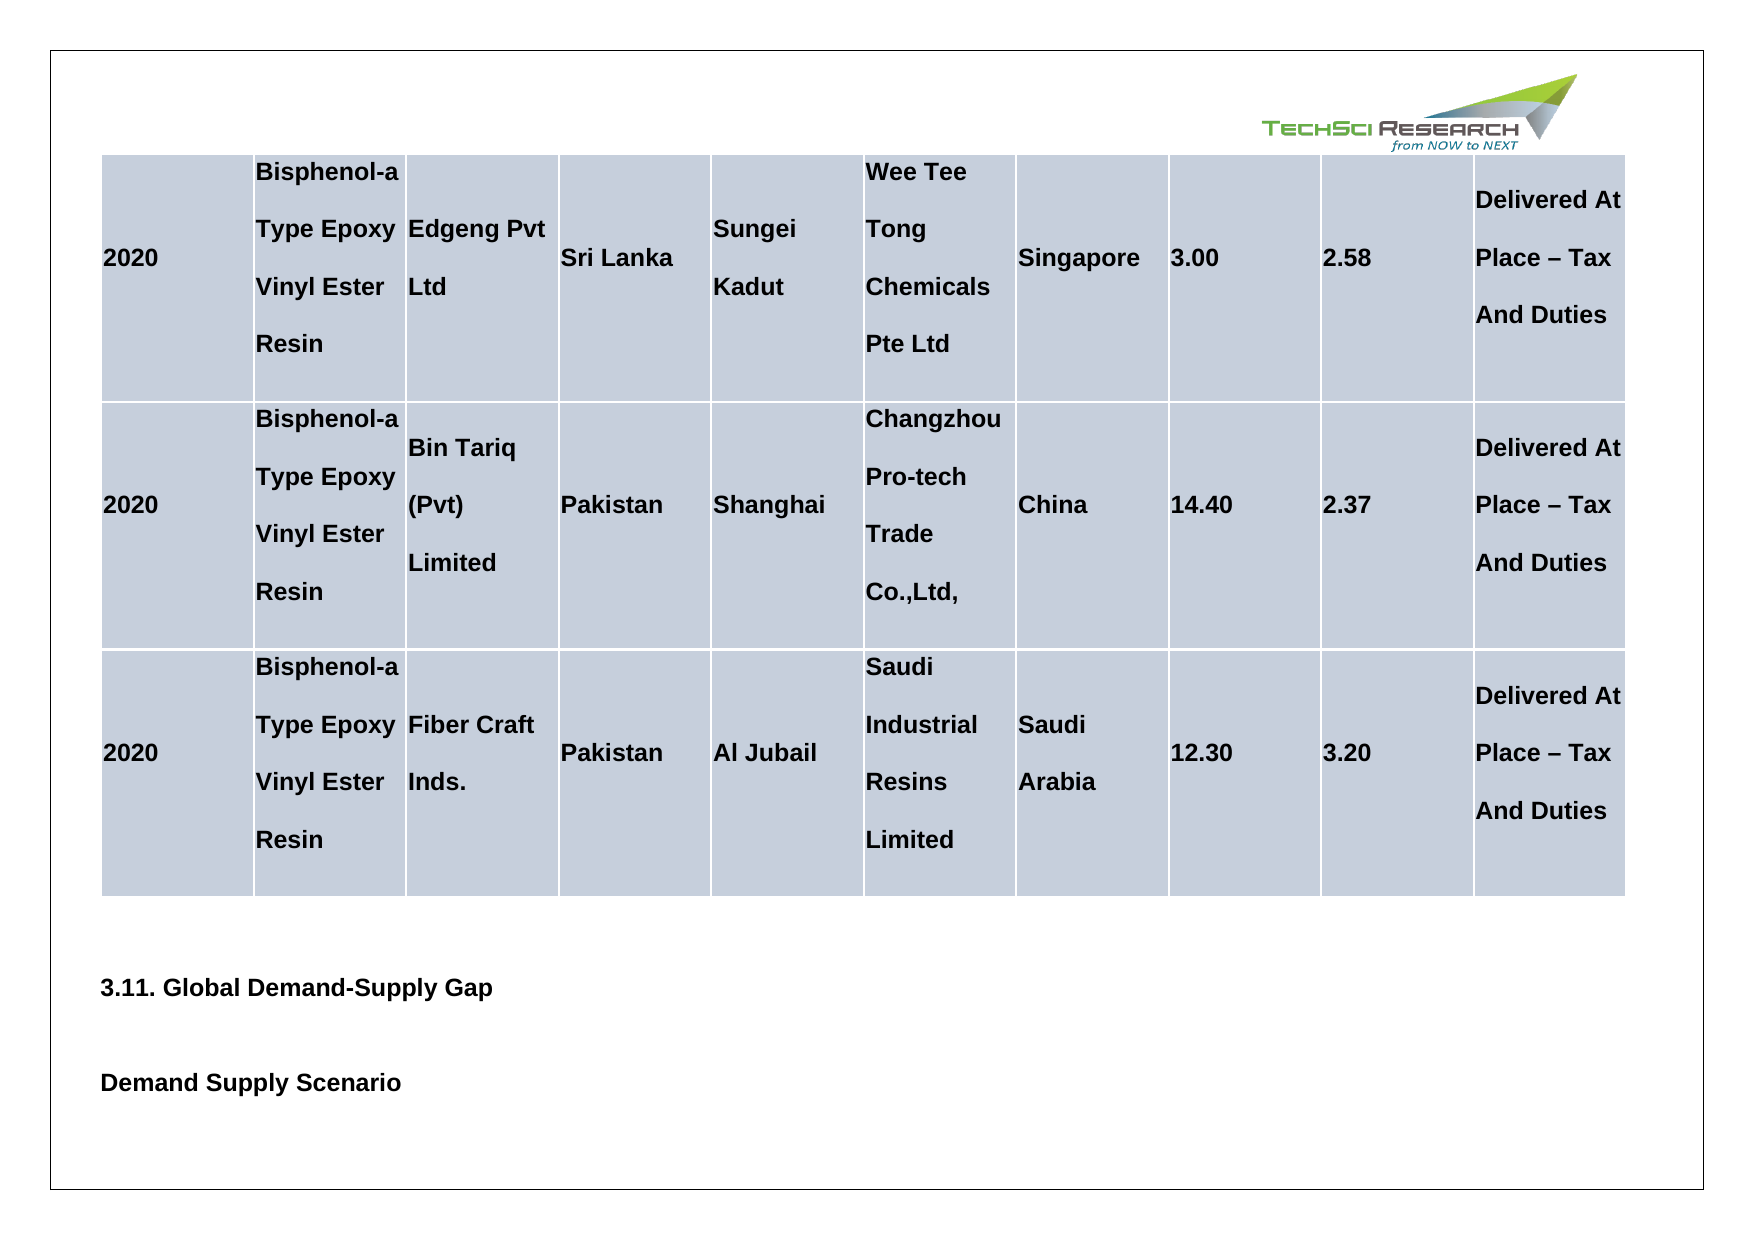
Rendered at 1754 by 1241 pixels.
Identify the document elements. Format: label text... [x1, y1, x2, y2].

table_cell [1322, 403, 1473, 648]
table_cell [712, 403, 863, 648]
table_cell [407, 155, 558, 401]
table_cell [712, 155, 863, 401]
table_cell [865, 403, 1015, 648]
text Demand Supply Scenario [100, 1068, 1636, 1097]
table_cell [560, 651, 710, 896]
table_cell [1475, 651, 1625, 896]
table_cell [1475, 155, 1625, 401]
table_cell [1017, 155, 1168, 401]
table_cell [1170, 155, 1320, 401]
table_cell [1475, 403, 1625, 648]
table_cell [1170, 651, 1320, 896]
text 3.11. Global Demand-Supply Gap [100, 972, 1636, 1001]
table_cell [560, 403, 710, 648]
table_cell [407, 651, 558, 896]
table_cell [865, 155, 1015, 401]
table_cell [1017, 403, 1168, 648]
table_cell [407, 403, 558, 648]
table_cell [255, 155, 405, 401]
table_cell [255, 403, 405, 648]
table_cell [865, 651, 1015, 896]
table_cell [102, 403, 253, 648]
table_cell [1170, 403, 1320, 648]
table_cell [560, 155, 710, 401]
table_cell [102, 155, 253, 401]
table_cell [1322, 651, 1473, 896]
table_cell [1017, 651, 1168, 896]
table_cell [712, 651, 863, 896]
picture [1259, 73, 1578, 153]
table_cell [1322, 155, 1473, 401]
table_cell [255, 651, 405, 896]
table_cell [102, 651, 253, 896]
